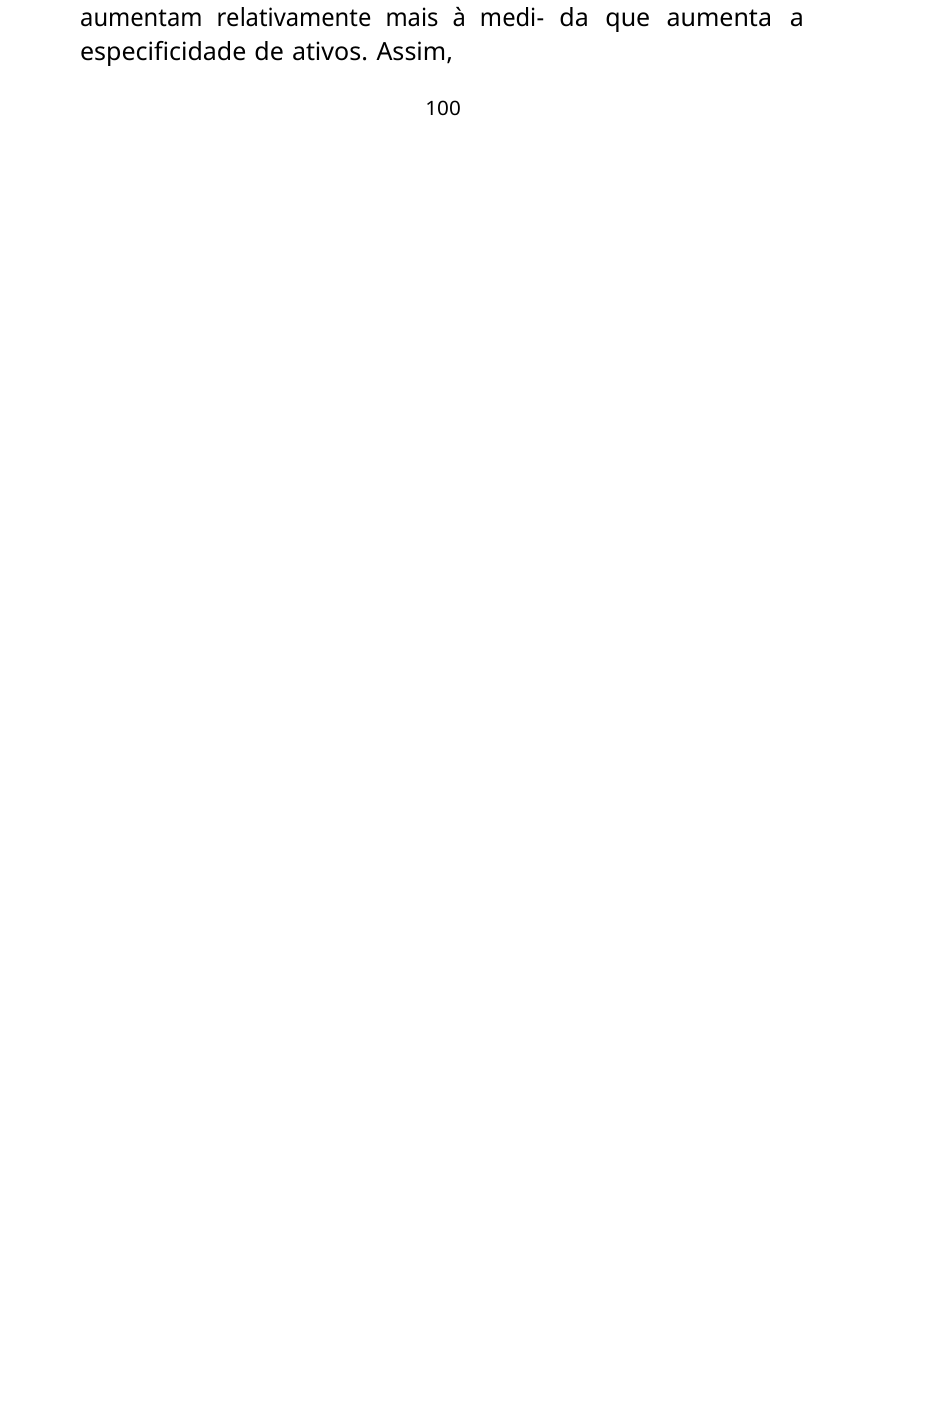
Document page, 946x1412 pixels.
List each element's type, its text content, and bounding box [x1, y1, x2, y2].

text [80, 0, 804, 68]
text 100 [422, 94, 464, 121]
